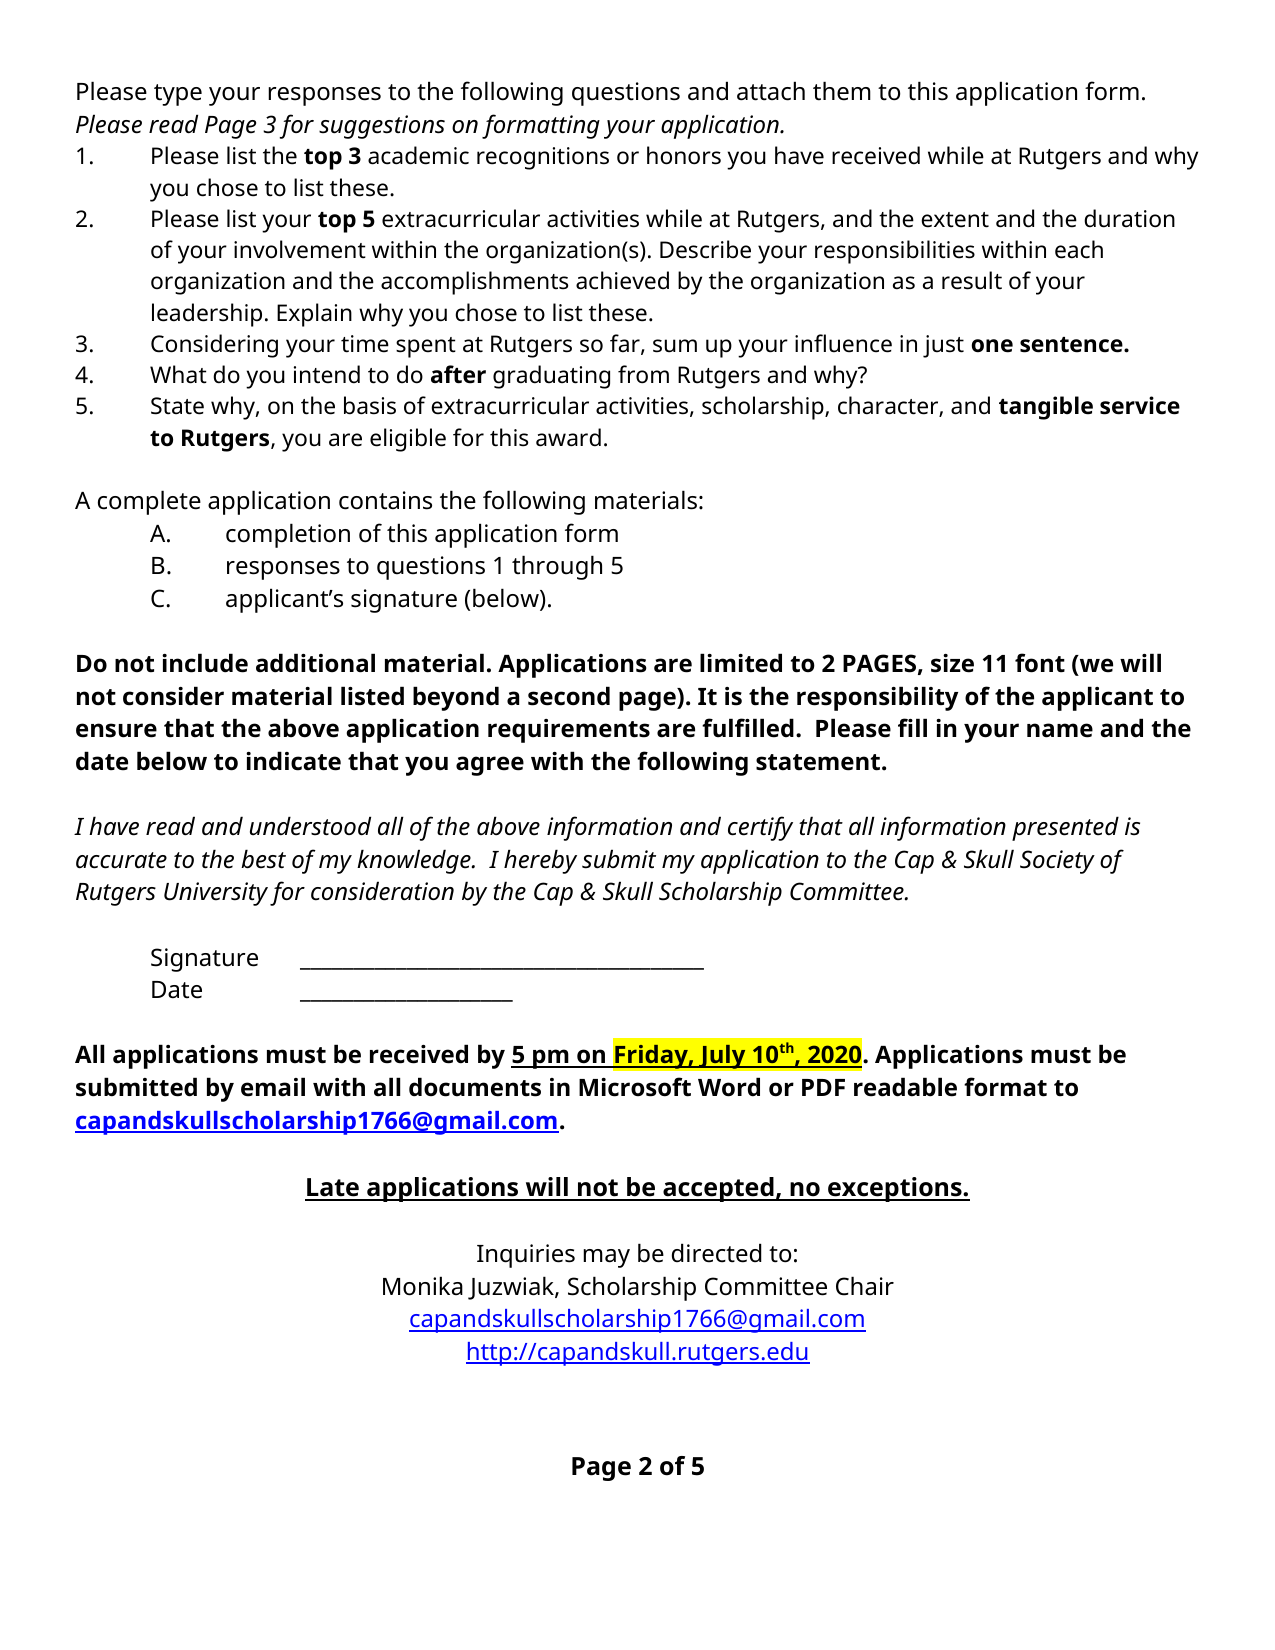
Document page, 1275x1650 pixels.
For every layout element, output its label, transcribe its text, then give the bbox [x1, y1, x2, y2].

text http://capandskull.rutgers.edu [75, 1334, 1200, 1367]
text All applications must be received by 5 pm on Friday, July 10th, 2020. Applications must be submitted by email with all documents in Microsoft Word or PDF readable format to capandskullscholarship1766@gmail.com. [75, 1038, 1200, 1136]
text B. responses to questions 1 through 5 [75, 549, 1200, 582]
text A complete application contains the following materials: [75, 484, 1200, 517]
text Monika Juzwiak, Scholarship Committee Chair [75, 1269, 1200, 1302]
text Please type your responses to the following questions and attach them to this application form. Please read Page 3 for suggestions on formatting your application. [75, 75, 1200, 140]
list Please list your top 5 extracurricular activities while at Rutgers, and the extent and the duration of your involvement within the organization(s). Describe your responsibilities within each organization and the accomplishments achieved by the organization as a result of your leadership. Explain why you chose to list these. [75, 203, 1200, 328]
text Signature ______________________________________ [150, 940, 1200, 973]
list Please list the top 3 academic recognitions or honors you have received while at Rutgers and why you chose to list these. [75, 140, 1200, 203]
text A. completion of this application form [75, 517, 1200, 549]
text C. applicant’s signature (below). [150, 582, 1200, 614]
text Late applications will not be accepted, no exceptions. [75, 1170, 1200, 1204]
text Inquiries may be directed to: [75, 1237, 1200, 1269]
text Do not include additional material. Applications are limited to 2 PAGES, size 11 font (we will not consider material listed beyond a second page). It is the responsibility of the applicant to ensure that the above application requirements are fulfilled. Please fill in your name and the date below to indicate that you agree with the following statement. [75, 647, 1200, 777]
list Considering your time spent at Rutgers so far, sum up your influence in just one sentence. [75, 328, 1200, 359]
list What do you intend to do after graduating from Rutgers and why? [75, 359, 1200, 390]
text I have read and understood all of the above information and certify that all information presented is accurate to the best of my knowledge. I hereby submit my application to the Cap & Skull Society of Rutgers University for consideration by the Cap & Skull Scholarship Committee. [75, 810, 1200, 908]
text capandskullscholarship1766@gmail.com [75, 1302, 1200, 1334]
text Date ____________________ [75, 973, 1200, 1006]
list State why, on the basis of extracurricular activities, scholarship, character, and tangible service to Rutgers, you are eligible for this award. [75, 390, 1200, 453]
